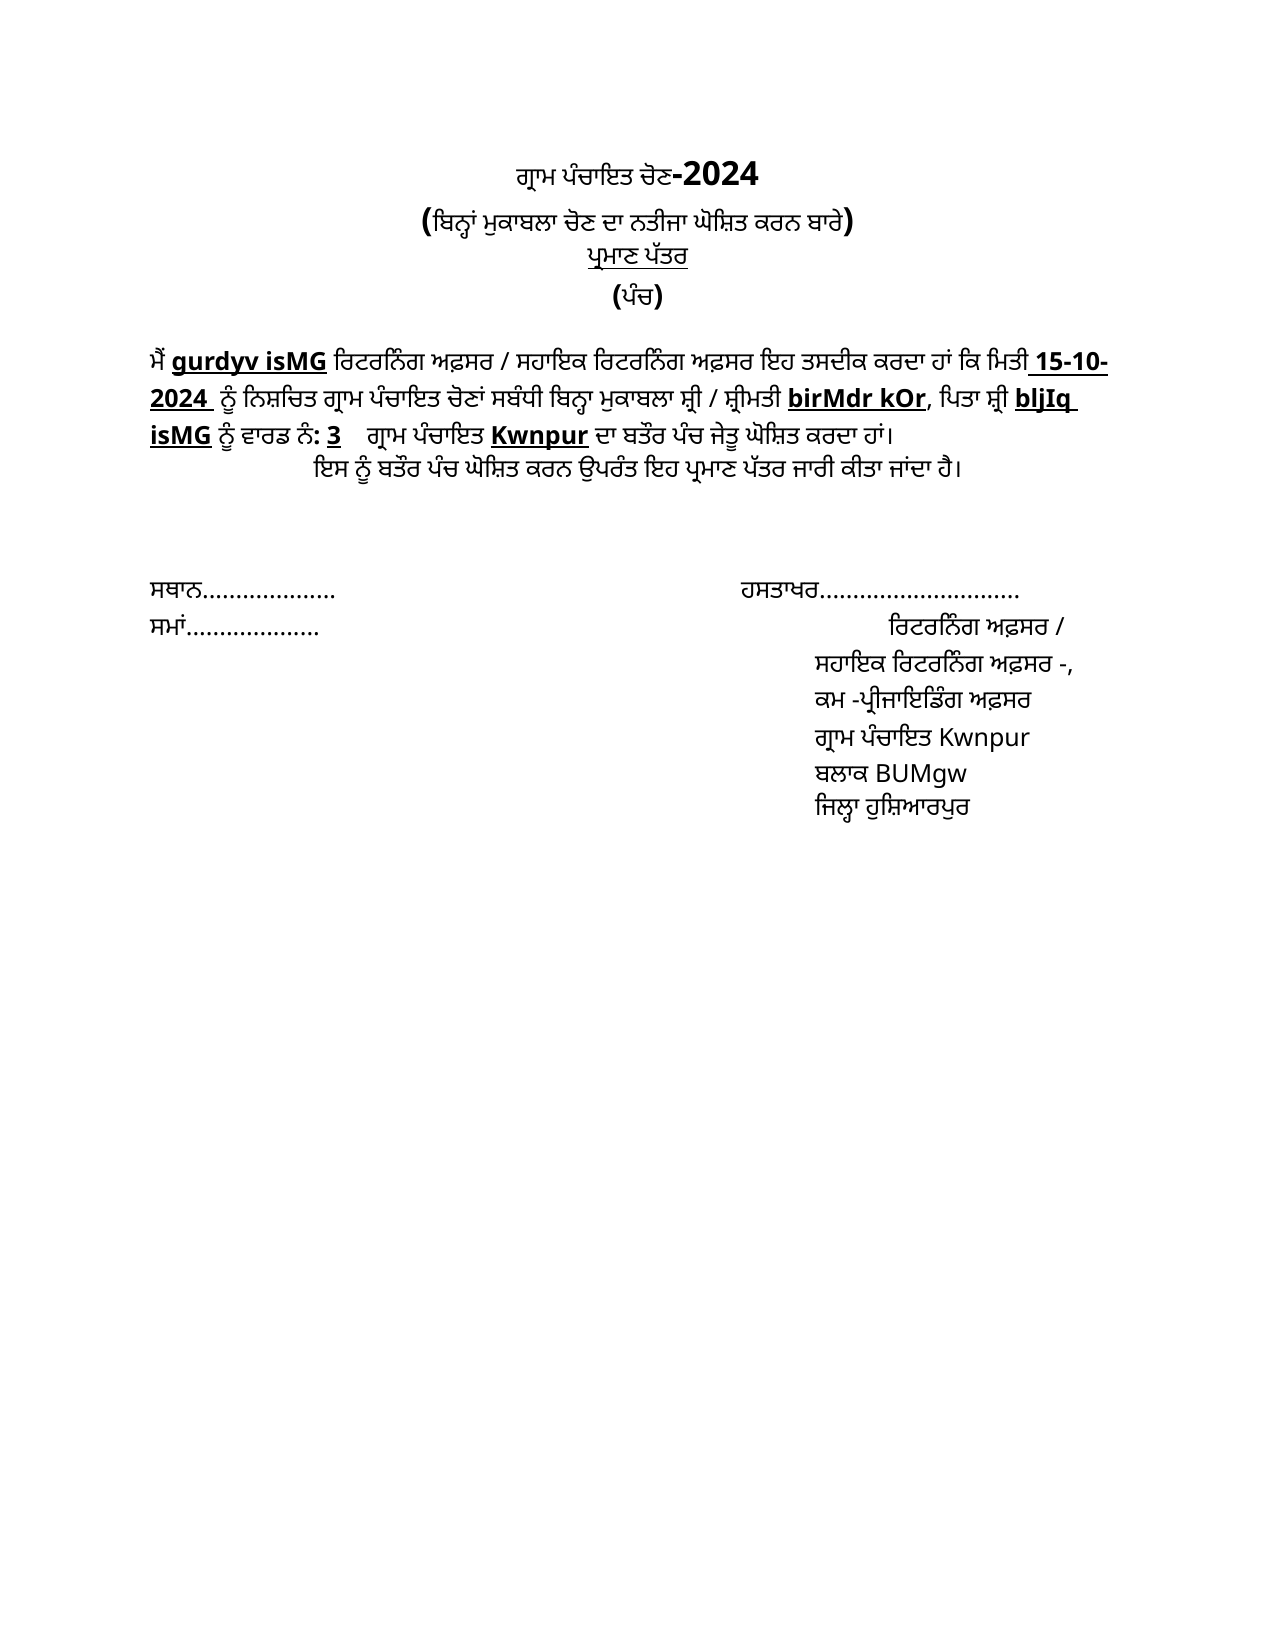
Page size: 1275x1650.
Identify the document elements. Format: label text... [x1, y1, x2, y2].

text ਇਸ ਨੂੰ ਬਤੌਰ ਪੰਚ ਘੋਸ਼ਿਤ ਕਰਨ ਉਪਰੰਤ ਇਹ ਪ੍ਰਮਾਣ ਪੱਤਰ ਜਾਰੀ ਕੀਤਾ ਜਾਂਦਾ ਹੈ। [150, 446, 1125, 475]
text ਗ੍ਰਾਮ ਪੰਚਾਇਤ ਚੋਣ-2024 [150, 150, 1125, 195]
text ਬਲਾਕ BUMgw [150, 748, 1125, 782]
text ਸਥਾਨ.................... ਹਸਤਾਖਰ.............................. [150, 577, 1125, 611]
text ਪ੍ਰਮਾਣ ਪੱਤਰ [150, 241, 1125, 270]
text ਸਮਾਂ.................... ਰਿਟਰਨਿੰਗ ਅਫ਼ਸਰ / [150, 611, 1125, 645]
text ਗ੍ਰਾਮ ਪੰਚਾਇਤ Kwnpur [150, 713, 1125, 748]
text (ਬਿਨ੍ਹਾਂ ਮੁਕਾਬਲਾ ਚੋਣ ਦਾ ਨਤੀਜਾ ਘੋਸ਼ਿਤ ਕਰਨ ਬਾਰੇ) [150, 195, 1125, 241]
text ਕਮ -ਪ੍ਰੀਜਾਇਡਿੰਗ ਅਫ਼ਸਰ [150, 679, 1125, 713]
text (ਪੰਚ) [150, 270, 1125, 310]
text ਮੈਂ gurdyv isMG ਰਿਟਰਨਿੰਗ ਅਫ਼ਸਰ / ਸਹਾਇਕ ਰਿਟਰਨਿੰਗ ਅਫ਼ਸਰ ਇਹ ਤਸਦੀਕ ਕਰਦਾ ਹਾਂ ਕਿ ਮਿਤੀ 15-10-2024 ਨੂੰ ਨਿਸ਼ਚਿਤ ਗ੍ਰਾਮ ਪੰਚਾਇਤ ਚੋਣਾਂ ਸਬੰਧੀ ਬਿਨ੍ਹਾ ਮੁਕਾਬਲਾ ਸ਼੍ਰੀ / ਸ਼੍ਰੀਮਤੀ birMdr kOr, ਪਿਤਾ ਸ਼੍ਰੀ bljIq isMG ਨੂੰ ਵਾਰਡ ਨੰ: 3 ਗ੍ਰਾਮ ਪੰਚਾਇਤ Kwnpur ਦਾ ਬਤੌਰ ਪੰਚ ਜੇਤੂ ਘੋਸ਼ਿਤ ਕਰਦਾ ਹਾਂ। [150, 344, 1125, 446]
text ਜਿਲ੍ਹਾ ਹੁਸ਼ਿਆਰਪੁਰ [150, 782, 1125, 811]
text ਸਹਾਇਕ ਰਿਟਰਨਿੰਗ ਅਫ਼ਸਰ -, [150, 645, 1125, 679]
